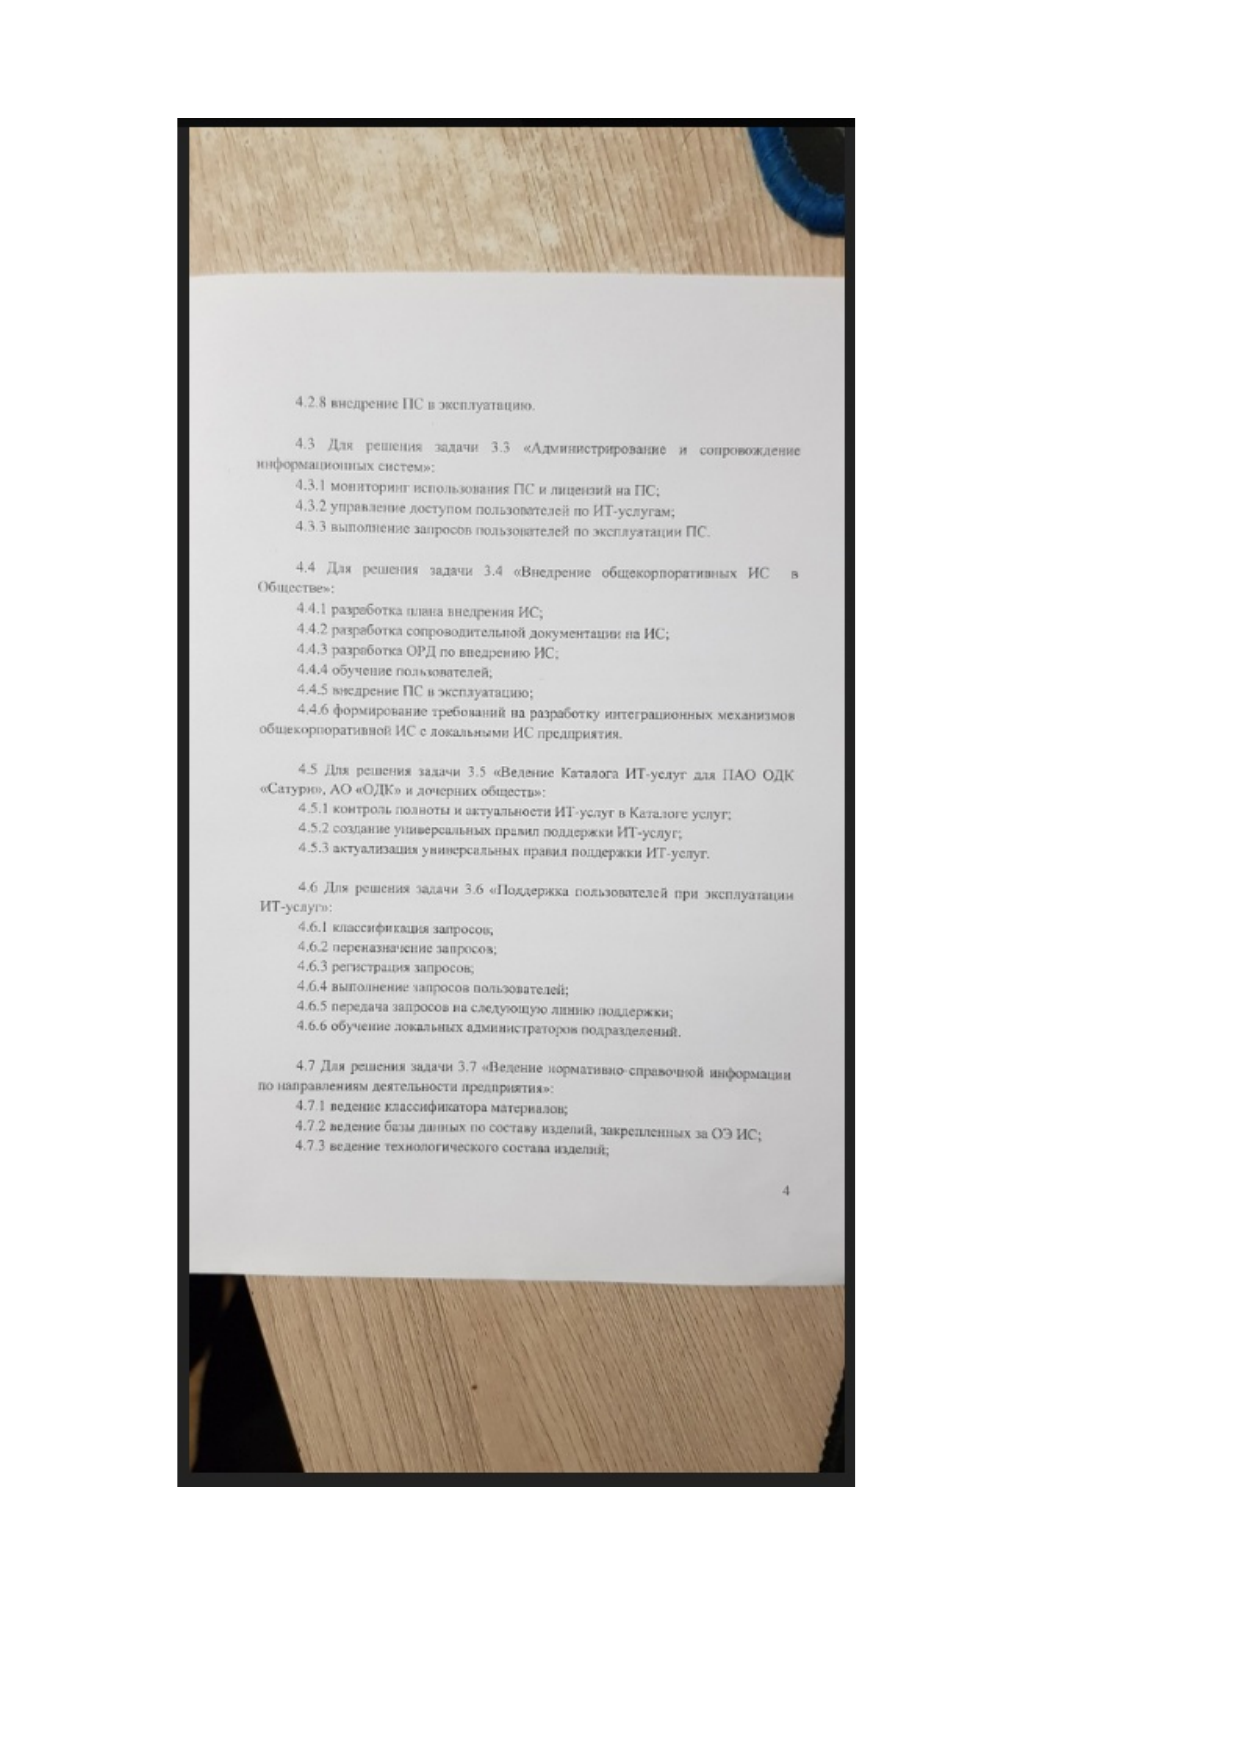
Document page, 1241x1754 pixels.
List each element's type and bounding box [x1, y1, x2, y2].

picture [177, 118, 856, 1487]
